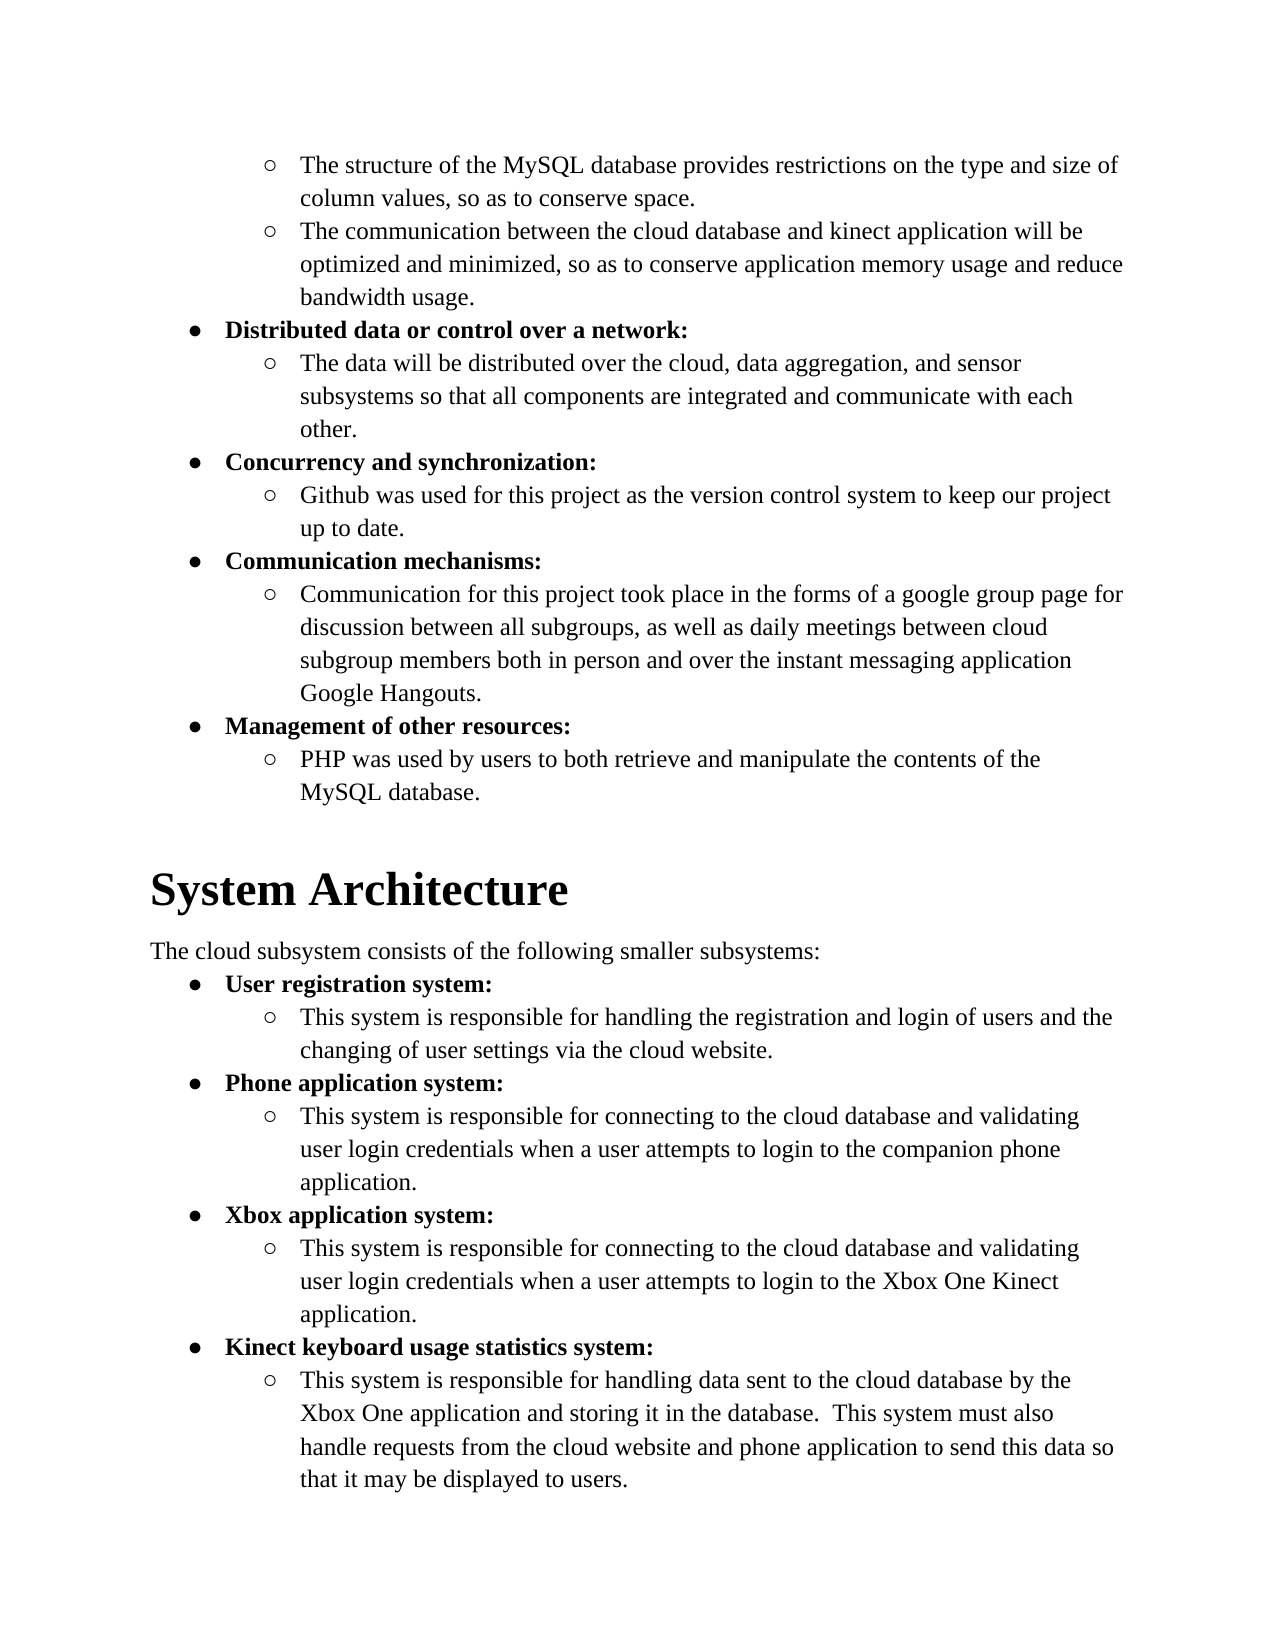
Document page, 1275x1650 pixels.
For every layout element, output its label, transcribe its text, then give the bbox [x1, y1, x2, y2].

subtitle System Architecture [150, 860, 1125, 916]
list Communication mechanisms: [187, 546, 1125, 575]
list Github was used for this project as the version control system to keep our project up to date. [262, 480, 1125, 542]
list Phone application system: [187, 1068, 1125, 1097]
list Management of other resources: [187, 711, 1125, 740]
list Kinect keyboard usage statistics system: [187, 1332, 1125, 1361]
list This system is responsible for connecting to the cloud database and validating user login credentials when a user attempts to login to the Xbox One Kinect application. [262, 1233, 1125, 1328]
list The data will be distributed over the cloud, data aggregation, and sensor subsystems so that all components are integrated and communicate with each other. [262, 348, 1125, 443]
list Concurrency and synchronization: [187, 447, 1125, 476]
list This system is responsible for connecting to the cloud database and validating user login credentials when a user attempts to login to the companion phone application. [262, 1101, 1125, 1196]
list Distributed data or control over a network: [187, 315, 1125, 344]
list The structure of the MySQL database provides restrictions on the type and size of column values, so as to conserve space. [262, 150, 1125, 212]
list PHP was used by users to both retrieve and manipulate the contents of the MySQL database. [262, 744, 1125, 806]
list This system is responsible for handling the registration and login of users and the changing of user settings via the cloud website. [262, 1002, 1125, 1064]
text The cloud subsystem consists of the following smaller subsystems: [150, 936, 1125, 965]
list Xbox application system: [187, 1200, 1125, 1229]
list This system is responsible for handling data sent to the cloud database by the Xbox One application and storing it in the database. This system must also handle requests from the cloud website and phone application to send this data so that it may be displayed to users. [262, 1366, 1125, 1493]
list Communication for this project took place in the forms of a google group page for discussion between all subgroups, as well as daily meetings between cloud subgroup members both in person and over the instant messaging application Google Hangouts. [262, 579, 1125, 707]
list User registration system: [187, 969, 1125, 998]
